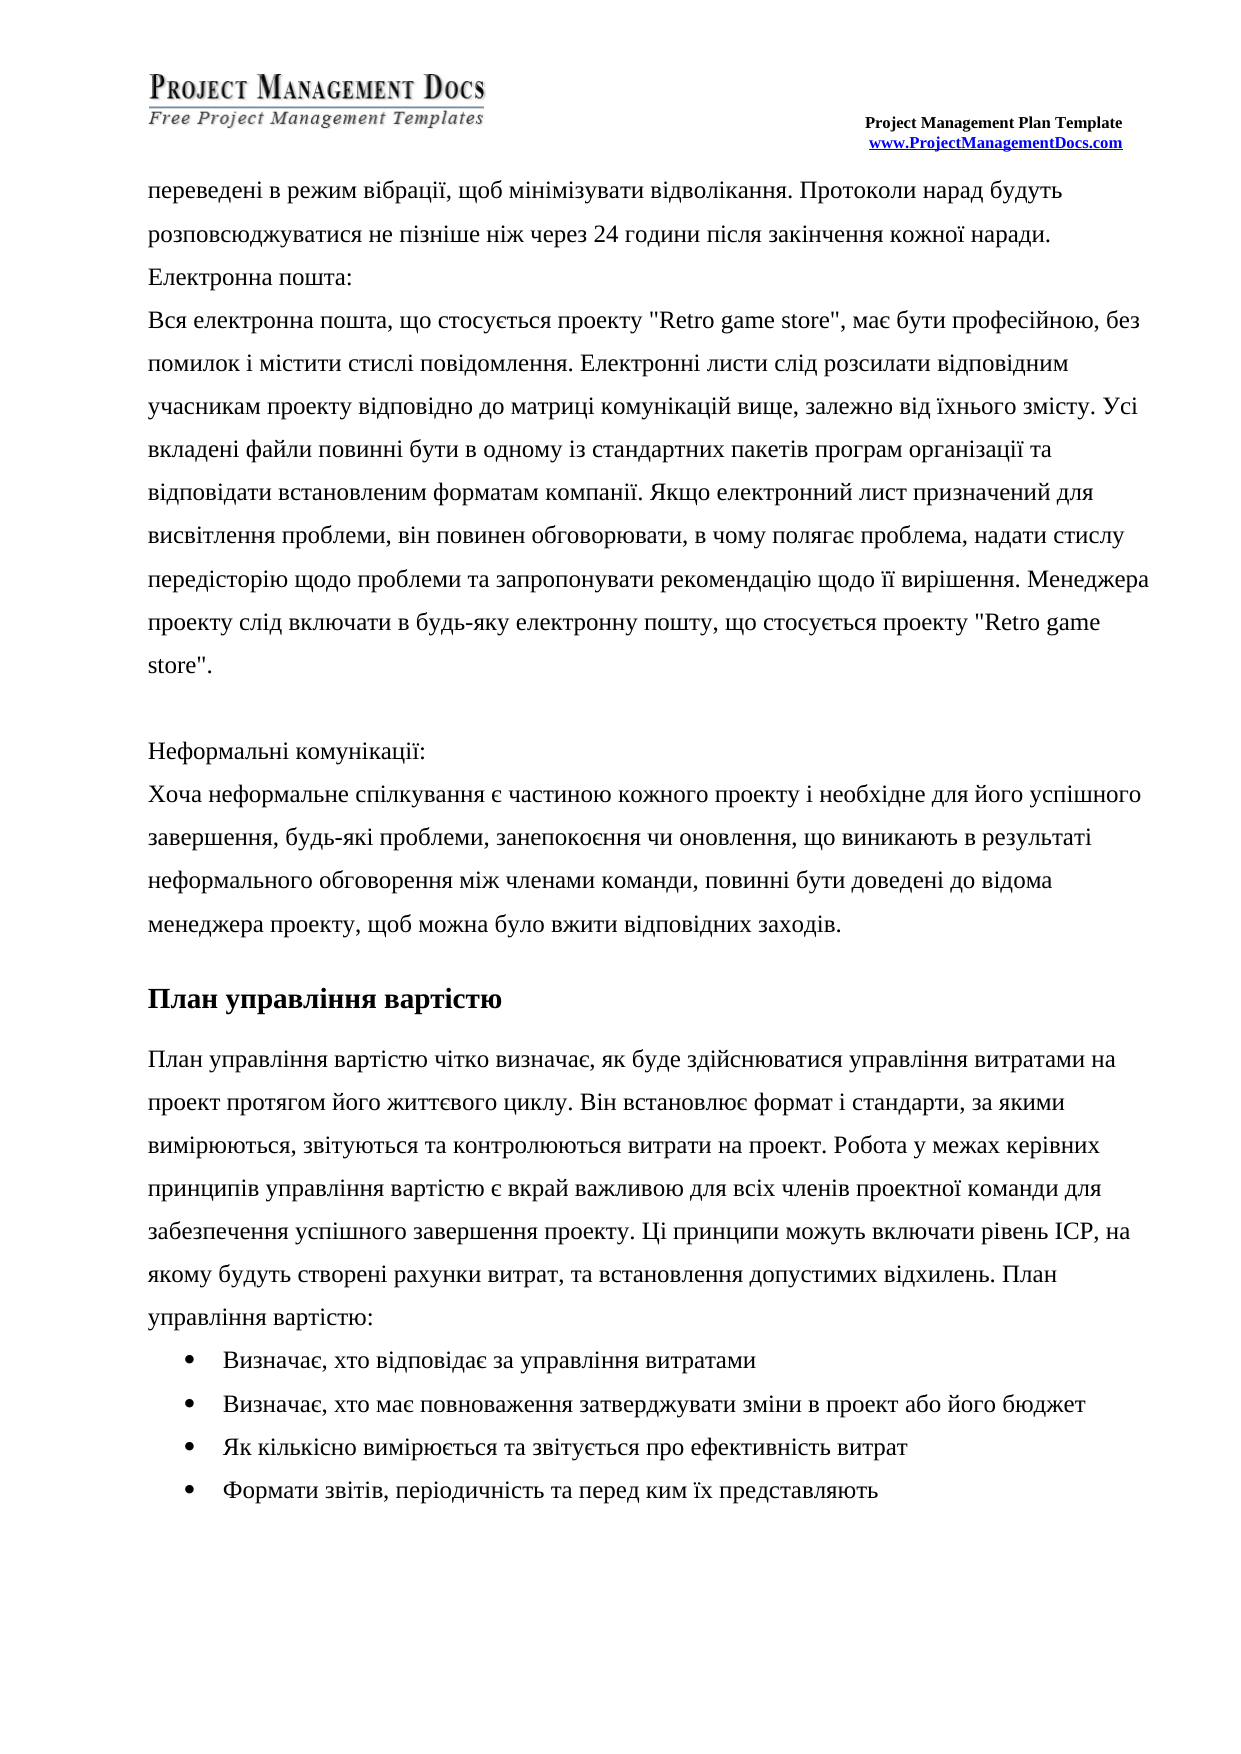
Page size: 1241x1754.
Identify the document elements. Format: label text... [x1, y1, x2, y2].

text Вся електронна пошта, що стосується проекту "Retro game store", має бути професійною, без помилок і містити стислі повідомлення. Електронні листи слід розсилати відповідним учасникам проекту відповідно до матриці комунікацій вище, залежно від їхнього змісту. Усі вкладені файли повинні бути в одному із стандартних пакетів програм організації та відповідати встановленим форматам компанії. Якщо електронний лист призначений для висвітлення проблеми, він повинен обговорювати, в чому полягає проблема, надати стислу передісторію щодо проблеми та запропонувати рекомендацію щодо її вирішення. Менеджера проекту слід включати в будь-яку електронну пошту, що стосується проекту "Retro game store". [148, 305, 1152, 679]
text План управління вартістю чітко визначає, як буде здійснюватися управління витратами на проект протягом його життєвого циклу. Він встановлює формат і стандарти, за якими вимірюються, звітуються та контролюються витрати на проект. Робота у межах керівних принципів управління вартістю є вкрай важливою для всіх членів проектної команди для забезпечення успішного завершення проекту. Ці принципи можуть включати рівень ІСР, на якому будуть створені рахунки витрат, та встановлення допустимих відхилень. План управління вартістю: [148, 1044, 1152, 1331]
list Визначає, хто відповідає за управління витратами [185, 1346, 1152, 1374]
list Формати звітів, періодичність та перед ким їх представляють [185, 1475, 1152, 1504]
list Як кількісно вимірюється та звітується про ефективність витрат [185, 1432, 1152, 1461]
subtitle План управління вартістю [148, 981, 1152, 1014]
text Неформальні комунікації: Хоча неформальне спілкування є частиною кожного проекту і необхідне для його успішного завершення, будь-які проблеми, занепокоєння чи оновлення, що виникають в результаті неформального обговорення між членами команди, повинні бути доведені до відома менеджера проекту, щоб можна було вжити відповідних заходів. [148, 736, 1152, 937]
picture [147, 73, 486, 129]
text Електронна пошта: [148, 262, 1152, 291]
list Визначає, хто має повноваження затверджувати зміни в проект або його бюджет [185, 1389, 1152, 1417]
